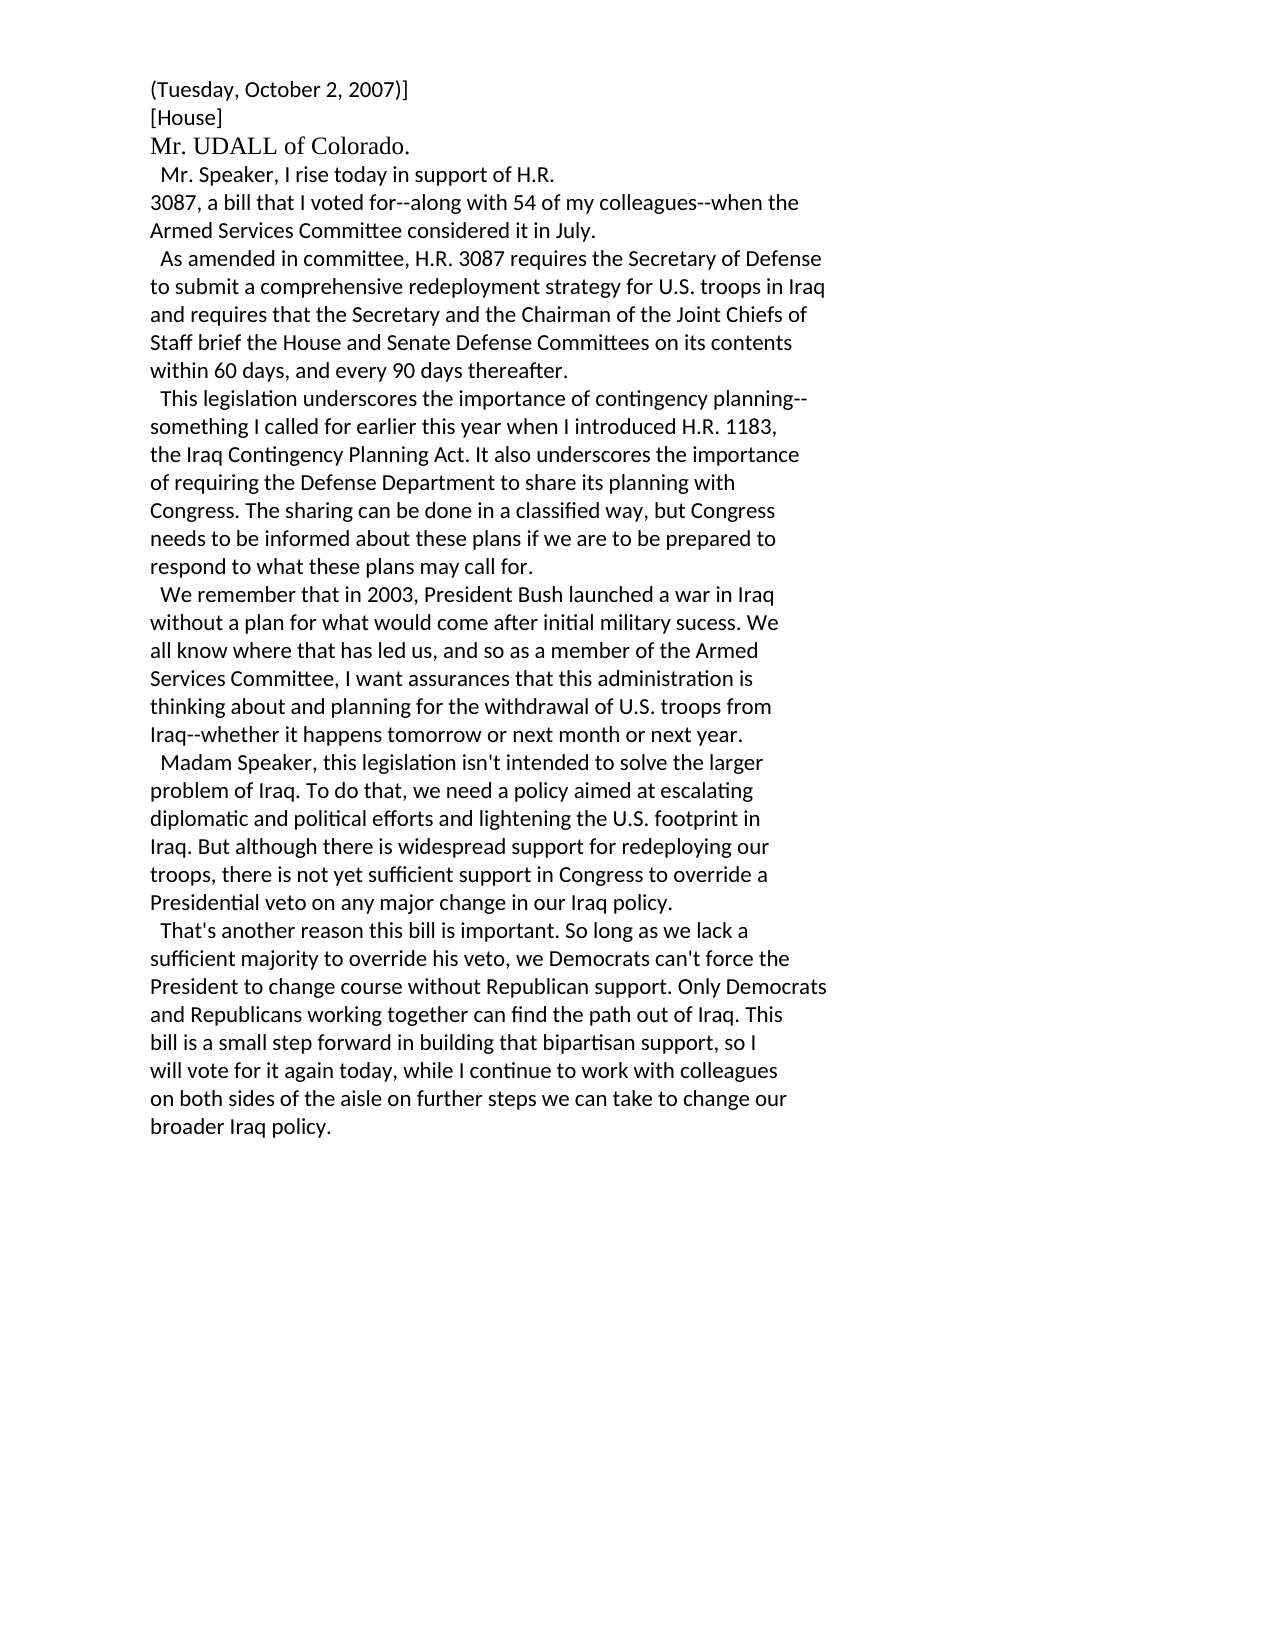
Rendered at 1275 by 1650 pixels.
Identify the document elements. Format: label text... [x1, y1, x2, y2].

text That's another reason this bill is important. So long as we lack a [150, 916, 1125, 944]
text and Republicans working together can find the path out of Iraq. This [150, 1000, 1125, 1028]
text within 60 days, and every 90 days thereafter. [150, 356, 1125, 384]
text Staff brief the House and Senate Defense Committees on its contents [150, 328, 1125, 356]
text This legislation underscores the importance of contingency planning-- [150, 384, 1125, 412]
text of requiring the Defense Department to share its planning with [150, 468, 1125, 496]
text Armed Services Committee considered it in July. [150, 216, 1125, 244]
text all know where that has led us, and so as a member of the Armed [150, 636, 1125, 664]
text 3087, a bill that I voted for--along with 54 of my colleagues--when the [150, 188, 1125, 216]
text something I called for earlier this year when I introduced H.R. 1183, [150, 412, 1125, 440]
text diplomatic and political efforts and lightening the U.S. footprint in [150, 804, 1125, 832]
text Services Committee, I want assurances that this administration is [150, 664, 1125, 692]
text sufficient majority to override his veto, we Democrats can't force the [150, 944, 1125, 972]
text As amended in committee, H.R. 3087 requires the Secretary of Defense [150, 244, 1125, 272]
text and requires that the Secretary and the Chairman of the Joint Chiefs of [150, 300, 1125, 328]
text President to change course without Republican support. Only Democrats [150, 972, 1125, 1000]
text Iraq--whether it happens tomorrow or next month or next year. [150, 720, 1125, 748]
text bill is a small step forward in building that bipartisan support, so I [150, 1028, 1125, 1056]
text broader Iraq policy. [150, 1112, 1125, 1141]
text without a plan for what would come after initial military sucess. We [150, 608, 1125, 636]
text Congress. The sharing can be done in a classified way, but Congress [150, 496, 1125, 524]
text troops, there is not yet sufficient support in Congress to override a [150, 860, 1125, 888]
text needs to be informed about these plans if we are to be prepared to [150, 524, 1125, 552]
text will vote for it again today, while I continue to work with colleagues [150, 1056, 1125, 1084]
text Iraq. But although there is widespread support for redeploying our [150, 832, 1125, 860]
text Presidential veto on any major change in our Iraq policy. [150, 888, 1125, 916]
text on both sides of the aisle on further steps we can take to change our [150, 1084, 1125, 1112]
text to submit a comprehensive redeployment strategy for U.S. troops in Iraq [150, 272, 1125, 300]
text We remember that in 2003, President Bush launched a war in Iraq [150, 580, 1125, 608]
text thinking about and planning for the withdrawal of U.S. troops from [150, 692, 1125, 720]
text problem of Iraq. To do that, we need a policy aimed at escalating [150, 776, 1125, 804]
text Mr. Speaker, I rise today in support of H.R. [150, 160, 1125, 188]
text respond to what these plans may call for. [150, 552, 1125, 580]
text Madam Speaker, this legislation isn't intended to solve the larger [150, 748, 1125, 776]
text the Iraq Contingency Planning Act. It also underscores the importance [150, 440, 1125, 468]
